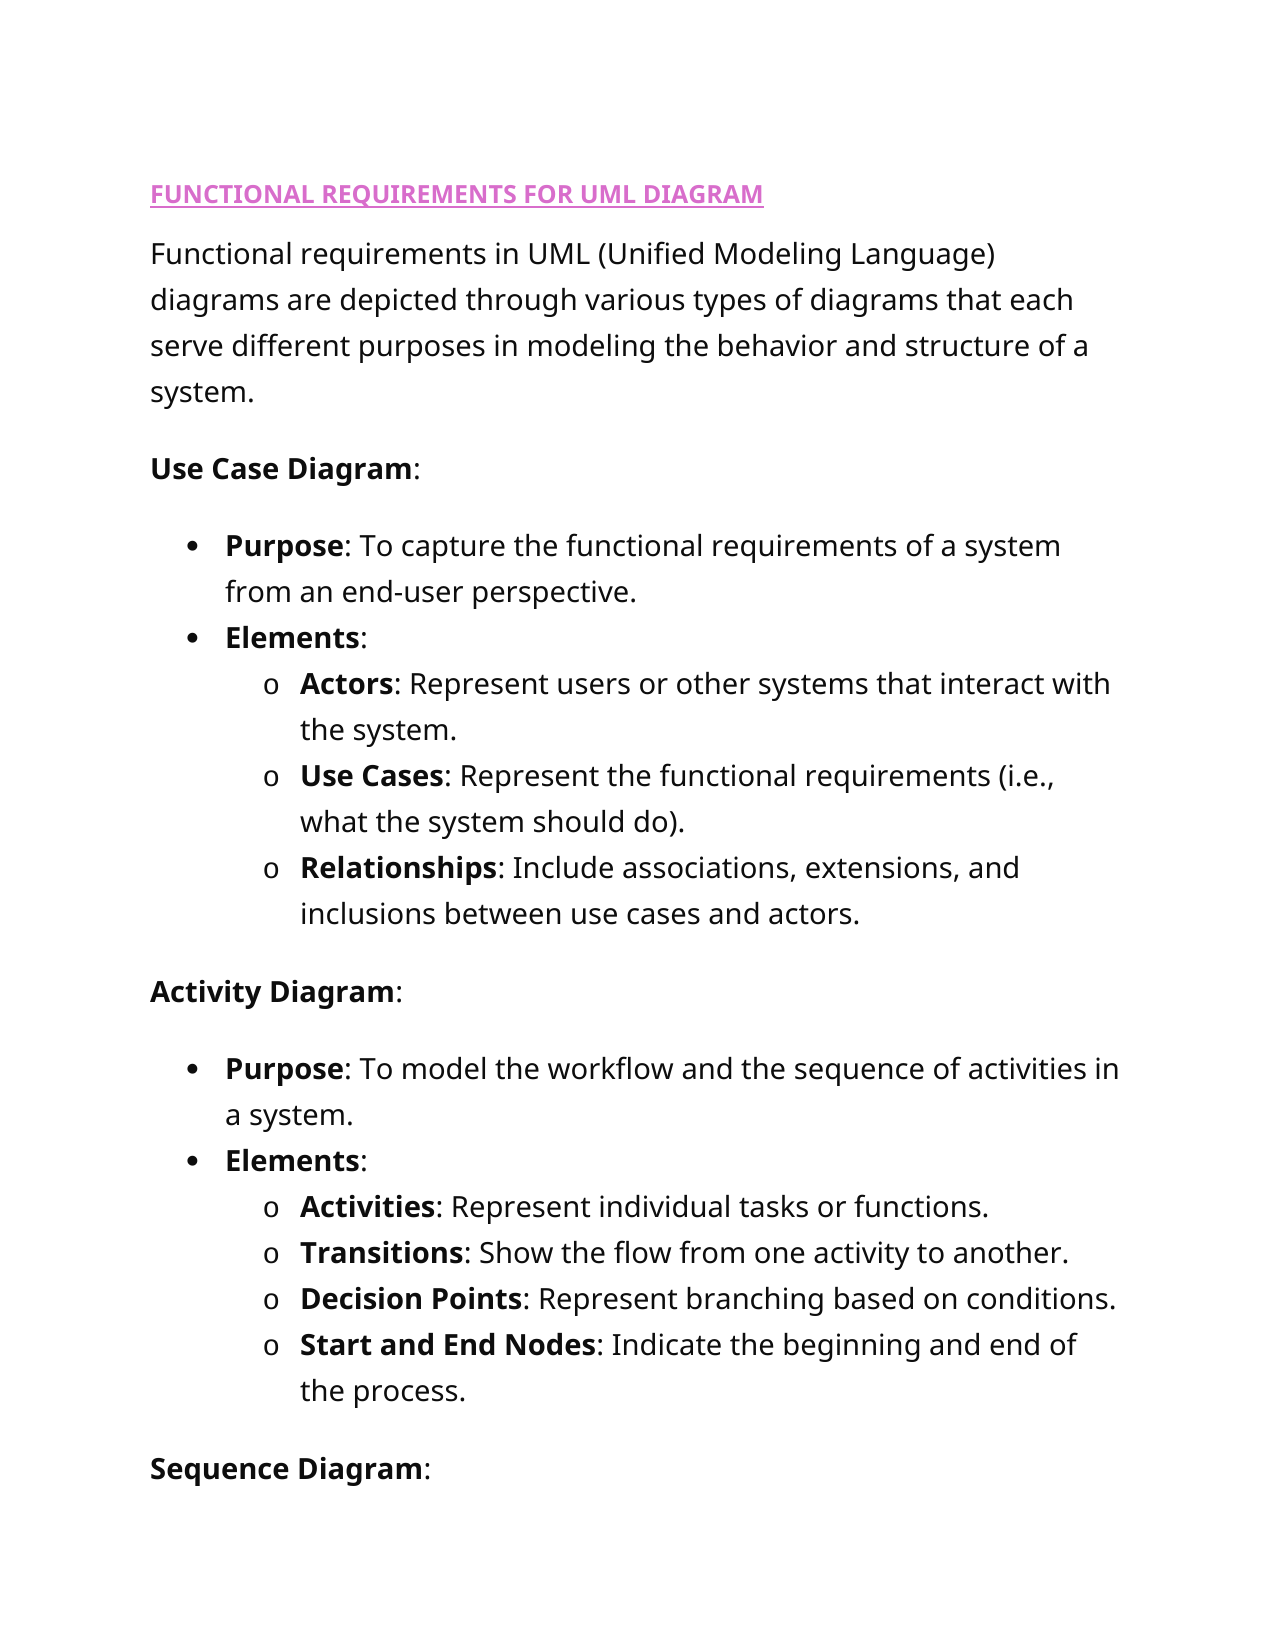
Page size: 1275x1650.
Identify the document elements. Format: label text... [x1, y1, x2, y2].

list Purpose: To model the workflow and the sequence of activities in a system. [187, 1048, 1125, 1134]
text Use Case Diagram: [150, 448, 1125, 488]
text FUNCTIONAL REQUIREMENTS FOR UML DIAGRAM [150, 177, 1125, 211]
list Purpose: To capture the functional requirements of a system from an end-user perspective. [187, 526, 1125, 611]
text Functional requirements in UML (Unified Modeling Language) diagrams are depicted through various types of diagrams that each serve different purposes in modeling the behavior and structure of a system. [150, 233, 1125, 411]
list Elements: [187, 1140, 1125, 1179]
list Activities: Represent individual tasks or functions. [262, 1186, 1125, 1226]
list Elements: [187, 617, 1125, 657]
text Activity Diagram: [150, 971, 1125, 1011]
list Transitions: Show the flow from one activity to another. [262, 1232, 1125, 1272]
list Use Cases: Represent the functional requirements (i.e., what the system should do). [262, 755, 1125, 841]
list Decision Points: Represent branching based on conditions. [262, 1278, 1125, 1318]
list Start and End Nodes: Indicate the beginning and end of the process. [262, 1324, 1125, 1410]
list Relationships: Include associations, extensions, and inclusions between use cases and actors. [262, 847, 1125, 933]
list Actors: Represent users or other systems that interact with the system. [262, 663, 1125, 749]
text Sequence Diagram: [150, 1448, 1125, 1488]
